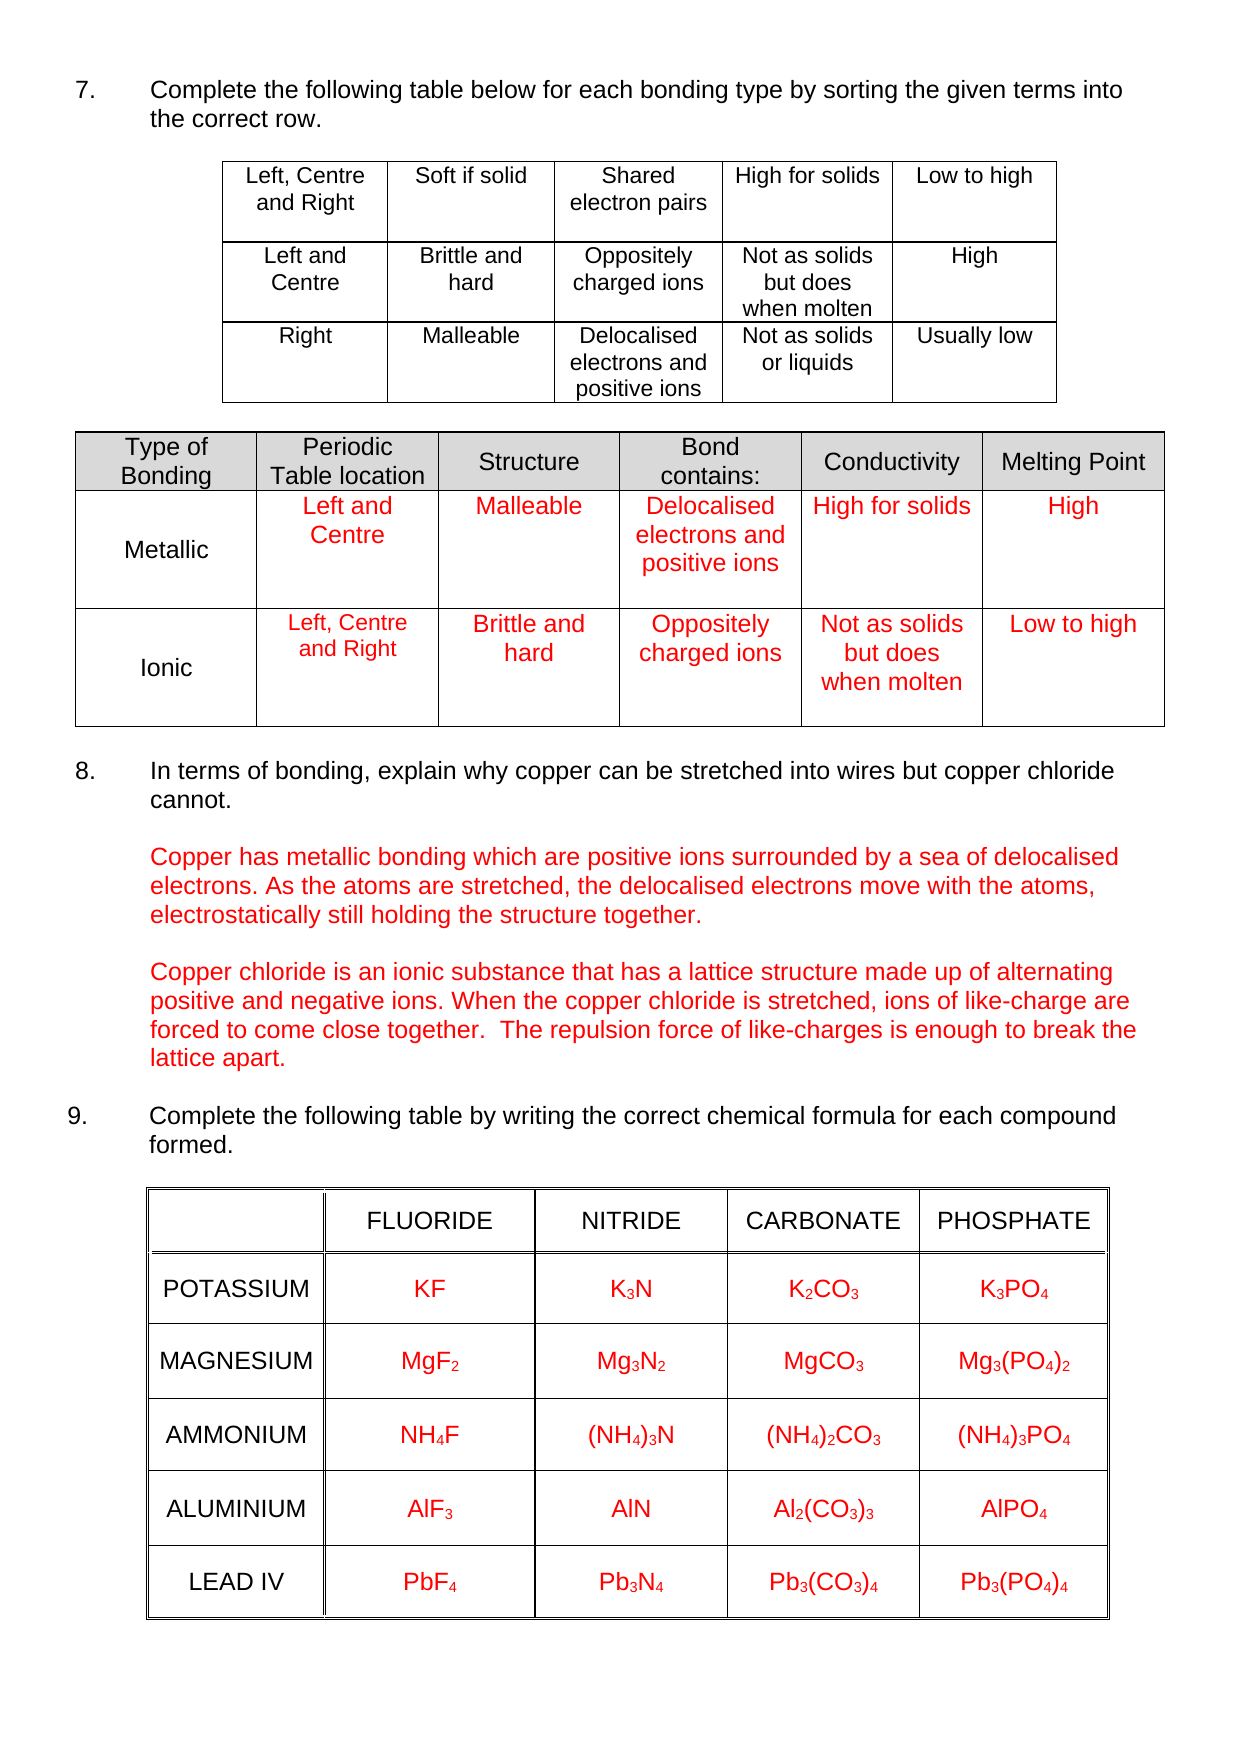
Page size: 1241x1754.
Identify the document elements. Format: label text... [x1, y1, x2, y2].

table_cell (NH4)3PO4 [920, 1399, 1107, 1470]
table_header CARBONATE [728, 1190, 919, 1251]
table_cell AlF3 [326, 1471, 534, 1545]
table_cell MAGNESIUM [149, 1324, 323, 1398]
table_cell Malleable [388, 323, 554, 402]
table_cell ALUMINIUM [149, 1471, 323, 1545]
table_header Bond contains: [620, 433, 801, 490]
table_cell Metallic [76, 491, 256, 608]
table_cell Mg3N2 [536, 1324, 727, 1398]
table_cell Not as solids or liquids [723, 323, 892, 402]
table_cell Delocalised electrons and positive ions [620, 491, 801, 608]
table_cell Left and Centre [257, 491, 438, 608]
table_cell Not as solids but does when molten [802, 609, 982, 726]
table_cell NH4F [326, 1399, 534, 1470]
table_cell MgCO3 [728, 1324, 919, 1398]
table_header Conductivity [802, 433, 982, 490]
table_cell Mg3(PO4)2 [920, 1324, 1107, 1398]
table_cell AMMONIUM [149, 1399, 323, 1470]
table_cell MgF2 [326, 1324, 534, 1398]
table_cell High [983, 491, 1164, 608]
table_header [149, 1190, 324, 1251]
table_cell AlPO4 [920, 1471, 1107, 1545]
table_cell Malleable [439, 491, 619, 608]
table_cell Oppositely charged ions [620, 609, 801, 726]
table_cell Al2(CO3)3 [728, 1471, 919, 1545]
table_header PHOSPHATE [920, 1190, 1107, 1251]
list Complete the following table by writing the correct chemical formula for each compound formed. [67, 1101, 1165, 1158]
table_cell Brittle and hard [388, 243, 554, 321]
table_cell Pb3N4 [536, 1546, 727, 1617]
list Complete the following table below for each bonding type by sorting the given terms into the correct row. [75, 75, 1165, 132]
table_header Type of Bonding [76, 433, 256, 490]
text Copper has metallic bonding which are positive ions surrounded by a sea of delocalised electrons. As the atoms are stretched, the delocalised electrons move with the atoms, electrostatically still holding the structure together. [150, 842, 1165, 928]
list In terms of bonding, explain why copper can be stretched into wires but copper chloride cannot. [75, 756, 1165, 813]
table_cell Ionic [76, 609, 256, 726]
table_cell High [893, 243, 1056, 321]
table_header Left, Centre and Right [223, 162, 387, 241]
table_cell KF [326, 1254, 534, 1323]
table_cell High for solids [802, 491, 982, 608]
table_header High for solids [723, 162, 892, 241]
table_cell Not as solids but does when molten [723, 243, 892, 321]
table_cell POTASSIUM [148, 1251, 324, 1323]
table_cell Pb3(CO3)4 [728, 1546, 919, 1617]
table_cell Oppositely charged ions [555, 243, 722, 321]
table_header Soft if solid [388, 162, 554, 241]
table_cell Left, Centre and Right [257, 609, 438, 726]
table_header Low to high [893, 162, 1056, 241]
table_header Structure [439, 433, 619, 490]
table_cell Usually low [893, 323, 1056, 402]
table_header NITRIDE [536, 1190, 727, 1251]
table_cell Left and Centre [223, 243, 387, 321]
table_cell Brittle and hard [439, 609, 619, 726]
table_cell K3PO4 [920, 1251, 1108, 1323]
table_cell K3N [536, 1254, 727, 1323]
table_cell PbF4 [325, 1546, 534, 1617]
table_cell Low to high [983, 609, 1164, 726]
table_cell Right [223, 323, 387, 402]
table_cell (NH4)2CO3 [728, 1399, 919, 1470]
table_header Periodic Table location [257, 433, 438, 490]
table_header Shared electron pairs [555, 162, 722, 241]
table_header Melting Point [983, 433, 1164, 490]
text Copper chloride is an ionic substance that has a lattice structure made up of alternating positive and negative ions. When the copper chloride is stretched, ions of like-charge are forced to come close together. The repulsion force of like-charges is enough to break the lattice apart. [150, 957, 1165, 1072]
table_cell K2CO3 [728, 1254, 919, 1323]
table_cell Pb3(PO4)4 [920, 1546, 1107, 1617]
table_cell AlN [536, 1471, 727, 1545]
table_header FLUORIDE [325, 1190, 534, 1251]
table_cell LEAD IV [149, 1546, 324, 1617]
table_cell Delocalised electrons and positive ions [555, 323, 722, 402]
table_cell (NH4)3N [536, 1399, 727, 1470]
